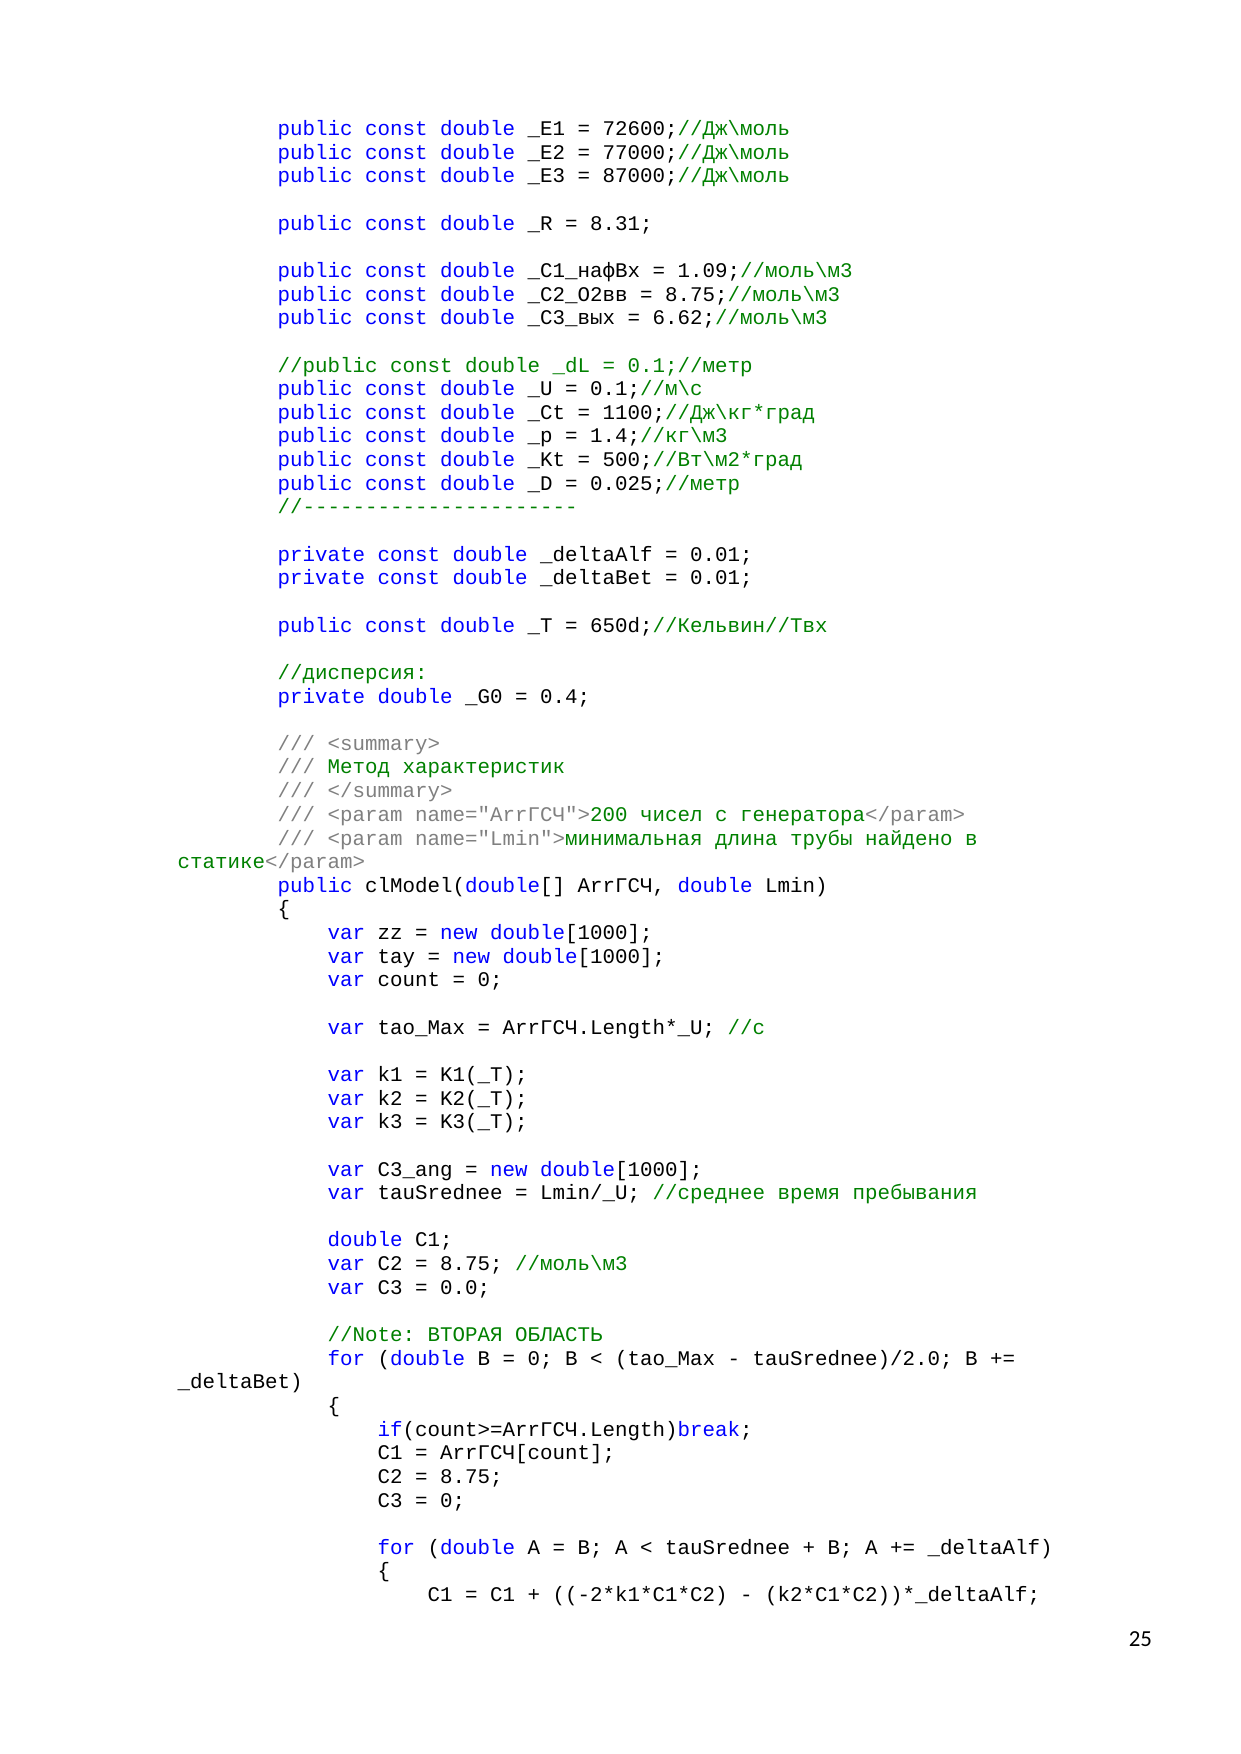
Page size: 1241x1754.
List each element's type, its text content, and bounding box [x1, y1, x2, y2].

text var k3 = K3(_T); [177, 1111, 1152, 1135]
text //Note: ВТОРАЯ ОБЛАСТЬ [177, 1324, 1152, 1348]
text /// <param name="ArrГСЧ">200 чисел с генератора</param> [177, 804, 1152, 827]
text /// <summary> [177, 733, 1152, 757]
text for (double B = 0; B < (tao_Max - tauSrednee)/2.0; B += _deltaBet) [177, 1348, 1152, 1395]
text public const double _D = 0.025;//метр [177, 473, 1152, 496]
text var k1 = K1(_T); [177, 1064, 1152, 1088]
text var zz = new double[1000]; [177, 922, 1152, 946]
text C1 = ArrГСЧ[count]; [177, 1442, 1152, 1466]
text public const double _R = 8.31; [177, 213, 1152, 236]
text /// </summary> [177, 780, 1152, 804]
text for (double A = B; A < tauSrednee + B; A += _deltaAlf) [177, 1537, 1152, 1561]
text public const double _U = 0.1;//м\с [177, 378, 1152, 402]
text var tay = new double[1000]; [177, 946, 1152, 969]
text C2 = 8.75; [177, 1466, 1152, 1489]
text public clModel(double[] ArrГСЧ, double Lmin) [177, 875, 1152, 898]
text public const double _C1_нафВх = 1.09;//моль\м3 [177, 260, 1152, 284]
text var tao_Max = ArrГСЧ.Length*_U; //c [177, 1017, 1152, 1040]
text var tauSrednee = Lmin/_U; //среднее время пребывания [177, 1182, 1152, 1206]
text private const double _deltaAlf = 0.01; [177, 544, 1152, 567]
text public const double _p = 1.4;//кг\м3 [177, 426, 1152, 449]
text var count = 0; [177, 969, 1152, 993]
text private double _G0 = 0.4; [177, 686, 1152, 709]
text public const double _C2_О2вв = 8.75;//моль\м3 [177, 284, 1152, 307]
text double C1; [177, 1229, 1152, 1253]
text { [177, 1395, 1152, 1419]
text if(count>=ArrГСЧ.Length)break; [177, 1419, 1152, 1442]
text /// <param name="Lmin">минимальная длина трубы найдено в статике</param> [177, 827, 1152, 875]
text public const double _Kt = 500;//Вт\м2*град [177, 449, 1152, 473]
text public const double _C3_вых = 6.62;//моль\м3 [177, 307, 1152, 331]
text var k2 = K2(_T); [177, 1088, 1152, 1111]
text public const double _E1 = 72600;//Дж\моль [177, 118, 1152, 142]
text { [177, 898, 1152, 922]
text var C3_ang = new double[1000]; [177, 1158, 1152, 1182]
text public const double _E3 = 87000;//Дж\моль [177, 165, 1152, 189]
text var C2 = 8.75; //моль\м3 [177, 1253, 1152, 1277]
text /// Метод характеристик [177, 757, 1152, 780]
text public const double _E2 = 77000;//Дж\моль [177, 142, 1152, 165]
text var C3 = 0.0; [177, 1277, 1152, 1300]
text //дисперсия: [177, 662, 1152, 686]
text //public const double _dL = 0.1;//метр [177, 354, 1152, 378]
text C1 = C1 + ((-2*k1*C1*C2) - (k2*C1*C2))*_deltaAlf; [177, 1584, 1152, 1608]
text { [177, 1561, 1152, 1584]
text public const double _T = 650d;//Кельвин//Tвх [177, 615, 1152, 638]
text public const double _Ct = 1100;//Дж\кг*град [177, 402, 1152, 426]
text //---------------------- [177, 496, 1152, 520]
text private const double _deltaBet = 0.01; [177, 567, 1152, 591]
text C3 = 0; [177, 1489, 1152, 1513]
